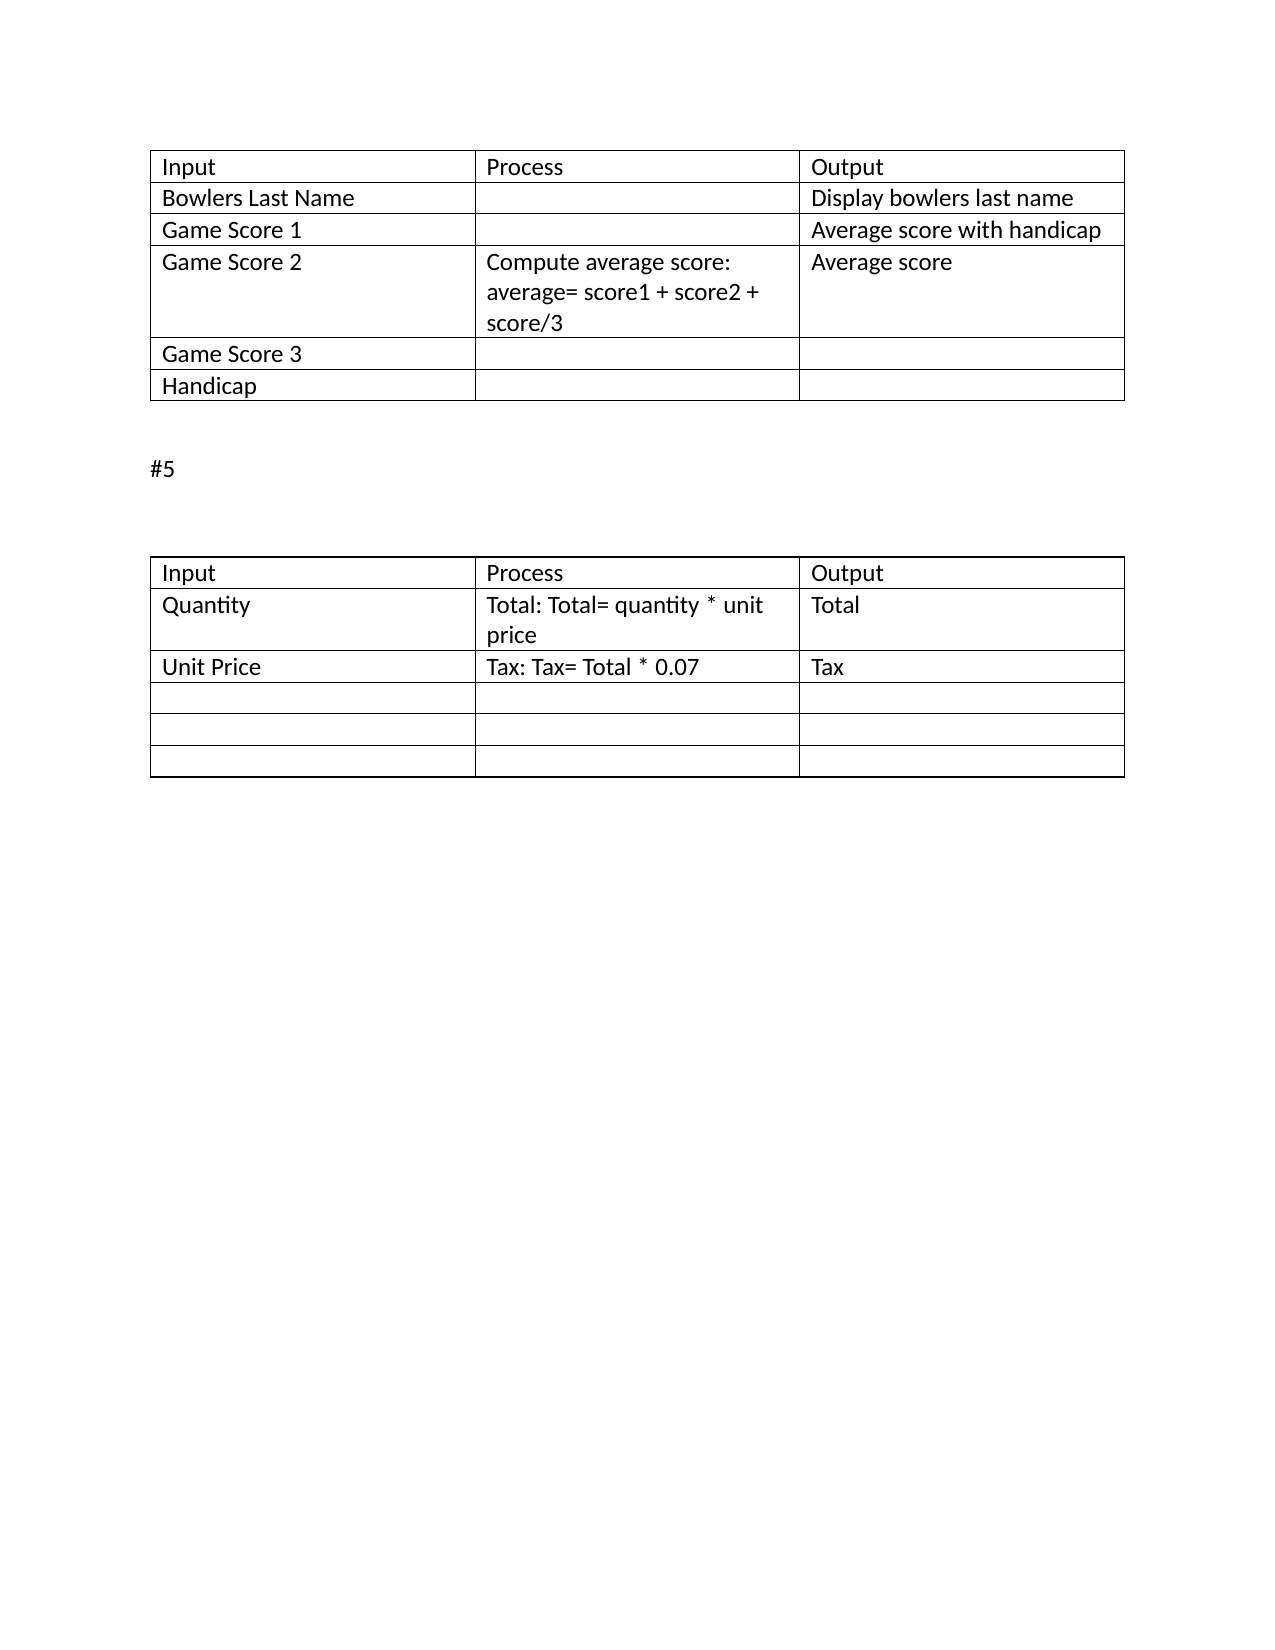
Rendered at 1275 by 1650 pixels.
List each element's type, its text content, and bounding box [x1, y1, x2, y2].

table_cell [476, 370, 799, 400]
table_cell [476, 338, 799, 369]
table_cell Game Score 3 [151, 338, 475, 369]
table_cell [476, 714, 799, 745]
table_cell [476, 214, 799, 245]
table_cell Bowlers Last Name [151, 183, 475, 213]
table_cell [800, 338, 1124, 369]
table_cell [151, 746, 475, 776]
table_cell Game Score 1 [151, 214, 475, 245]
table_cell Tax [800, 651, 1124, 682]
table_cell Handicap [151, 370, 475, 400]
table_header Process [476, 151, 799, 182]
table_cell [800, 714, 1124, 745]
table_cell Average score with handicap [800, 214, 1124, 245]
table_header Input [151, 558, 475, 588]
table_header Process [476, 558, 799, 588]
table_cell [151, 683, 475, 713]
table_header Input [151, 151, 475, 182]
table_cell Game Score 2 [151, 246, 475, 337]
table_cell [476, 683, 799, 713]
table_cell [476, 746, 799, 776]
table_cell Display bowlers last name [800, 183, 1124, 213]
table_cell Tax: Tax= Total * 0.07 [476, 651, 799, 682]
table_header Output [800, 151, 1124, 182]
table_cell [151, 714, 475, 745]
table_cell Total [800, 589, 1124, 650]
table_header Output [800, 558, 1124, 588]
table_cell Compute average score: average= score1 + score2 + score/3 [476, 246, 799, 337]
table_cell [476, 183, 799, 213]
text #5 [150, 453, 1125, 484]
table_cell [800, 370, 1124, 400]
table_cell Unit Price [151, 651, 475, 682]
table_cell [800, 746, 1124, 776]
table_cell [800, 683, 1124, 713]
table_cell Total: Total= quantity * unit price [476, 589, 799, 650]
table_cell Quantity [151, 589, 475, 650]
table_cell Average score [800, 246, 1124, 337]
